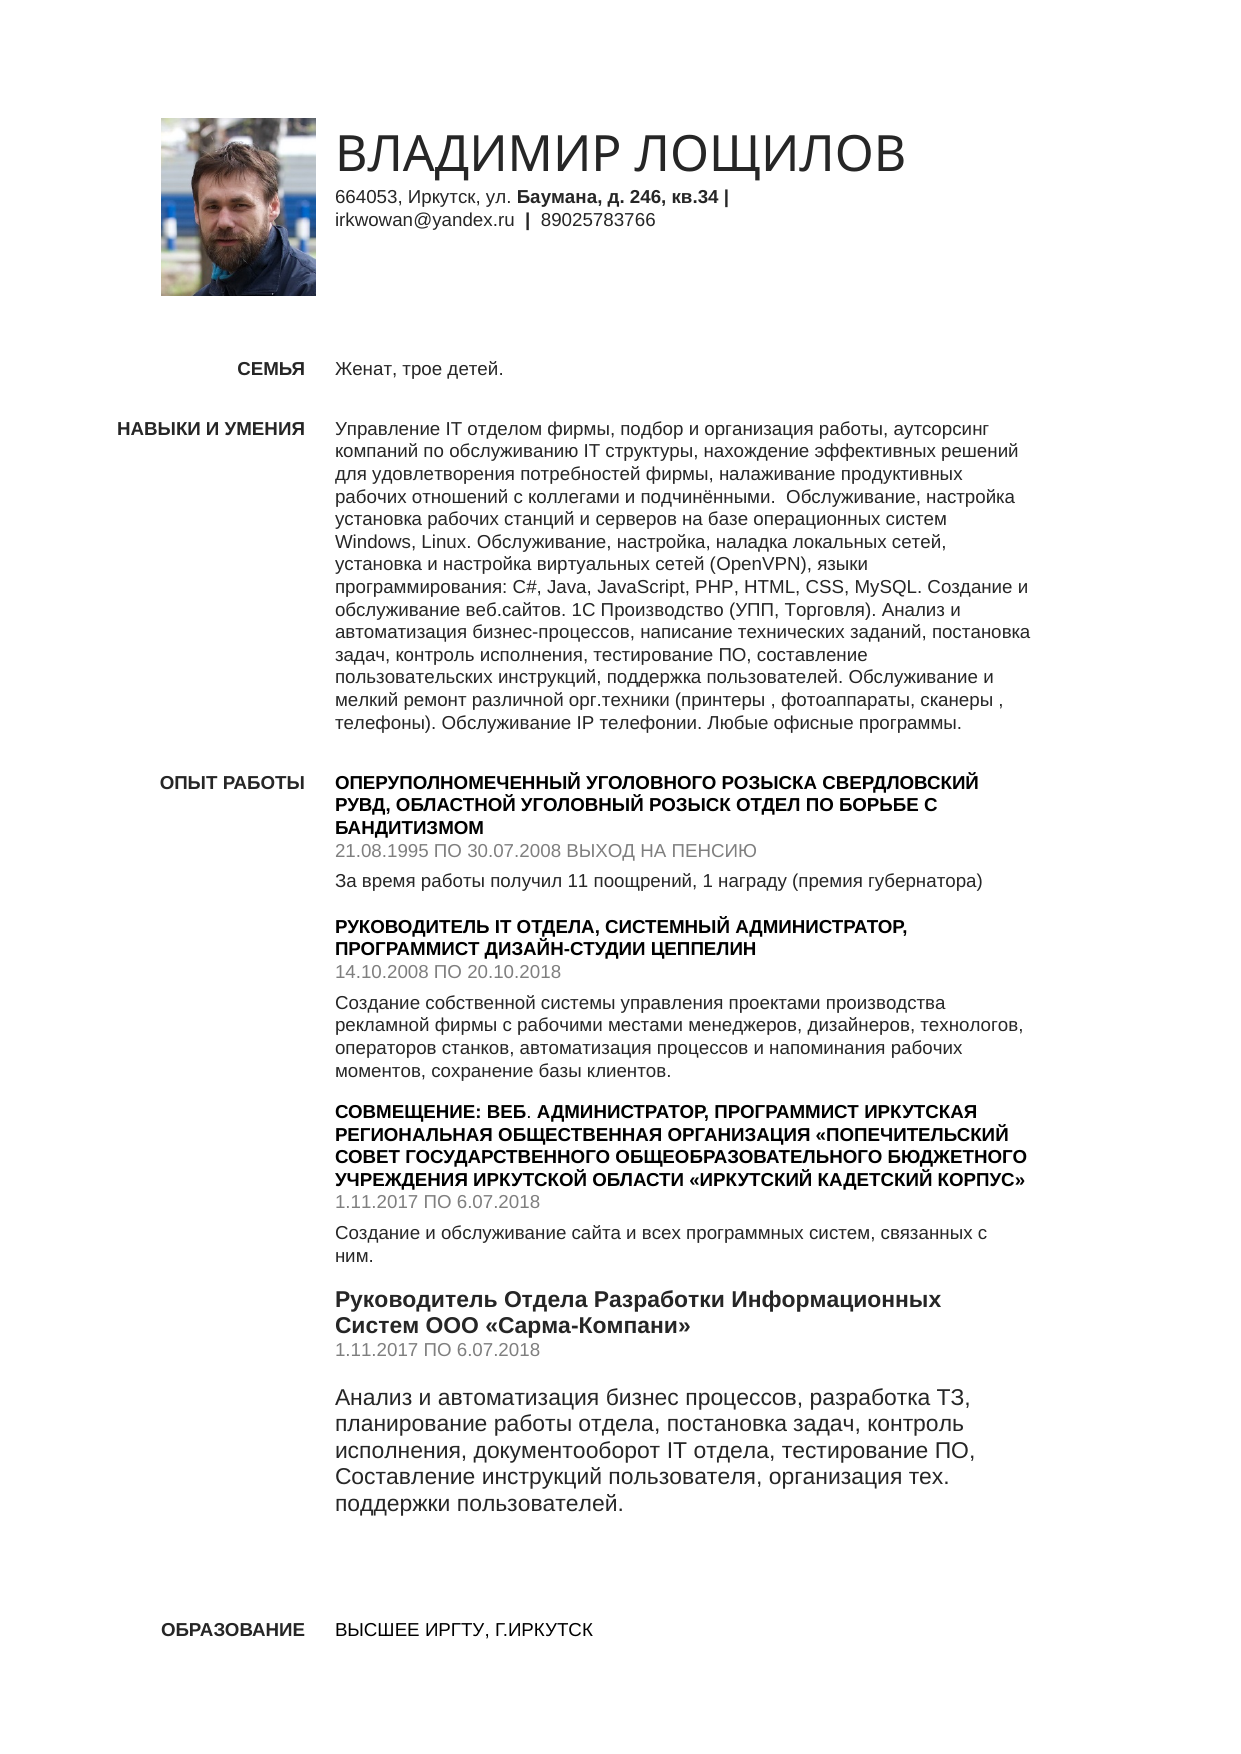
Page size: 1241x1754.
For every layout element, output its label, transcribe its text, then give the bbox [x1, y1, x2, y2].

table_header [68, 118, 320, 357]
table_cell Образование [68, 1619, 320, 1678]
table_cell Опыт работы [68, 772, 320, 1618]
table_header 664053, Иркутск, ул. Баумана, д. 246, кв.34 | irkwowan@yandex.ru | 89025783766 [320, 118, 1046, 357]
table_cell Семья [68, 358, 320, 418]
table_cell Управление IT отделом фирмы, подбор и организация работы, аутсорсинг компаний по обслуживанию IT структуры, нахождение эффективных решений для удовлетворения потребностей фирмы, налаживание продуктивных рабочих отношений с коллегами и подчинёнными. Обслуживание, настройка установка рабочих станций и серверов на базе операционных систем Windows, Linux. Обслуживание, настройка, наладка локальных сетей, установка и настройка виртуальных сетей (OpenVPN), языки программирования: C#, Java, JavaScript, PHP, HTML, CSS, MySQL. Создание и обслуживание веб.сайтов. 1С Производство (УПП, Торговля). Анализ и автоматизация бизнес-процессов, написание технических заданий, постановка задач, контроль исполнения, тестирование ПО, составление пользовательских инструкций, поддержка пользователей. Обслуживание и мелкий ремонт различной орг.техники (принтеры , фотоаппараты, сканеры , телефоны). Обслуживание IP телефонии. Любые офисные программы. [320, 418, 1046, 772]
table_cell Навыки и умения [68, 418, 320, 772]
table_cell Женат, трое детей. [320, 358, 1046, 418]
table_cell ВЫСШЕЕ Иргту, г.Иркутск [320, 1619, 1046, 1678]
picture [159, 118, 316, 293]
table_cell оперуполномеченный уголовного розыска Свердловский РУВД, Областной уголовный розыск отдел по борьбе с бандитизмом 21.08.1995 по 30.07.2008 выход на пенсию За время работы получил 11 поощрений, 1 награду (премия губернатора) Руководитель IT отдела, СИСТЕМНЫЙ администратор, ПРОГРАММИСТ ДИЗАЙН-студии Цеппелин 14.10.2008 по 20.10.2018 Создание собственной системы управления проектами производства рекламной фирмы с рабочими местами менеджеров, дизайнеров, технологов, операторов станков, автоматизация процессов и напоминания рабочих моментов, сохранение базы клиентов. СОВМЕЩЕНИЕ: ВЕБ. администратор, программист ИРКУТСКАЯ РЕГИОНАЛЬНАЯ ОБЩЕСТВЕННАЯ ОРГАНИЗАЦИЯ «ПОПЕЧИТЕЛЬСКИЙ СОВЕТ ГОСУДАРСТВЕННОГО ОБЩЕОБРАЗОВАТЕЛЬНОГО БЮДЖЕТНОГО УЧРЕЖДЕНИЯ ИРКУТСКОЙ ОБЛАСТИ «ИРКУТСКИЙ КАДЕТСКИЙ КОРПУС» 1.11.2017 по 6.07.2018 Создание и обслуживание сайта и всех программных систем, связанных с ним. Руководитель Отдела Разработки Информационных Систем ООО «Сарма-Компани» 1.11.2017 по 6.07.2018 Анализ и автоматизация бизнес процессов, разработка ТЗ, планирование работы отдела, постановка задач, контроль исполнения, документооборот IT отдела, тестирование ПО, Составление инструкций пользователя, организация тех. поддержки пользователей. [320, 772, 1046, 1618]
